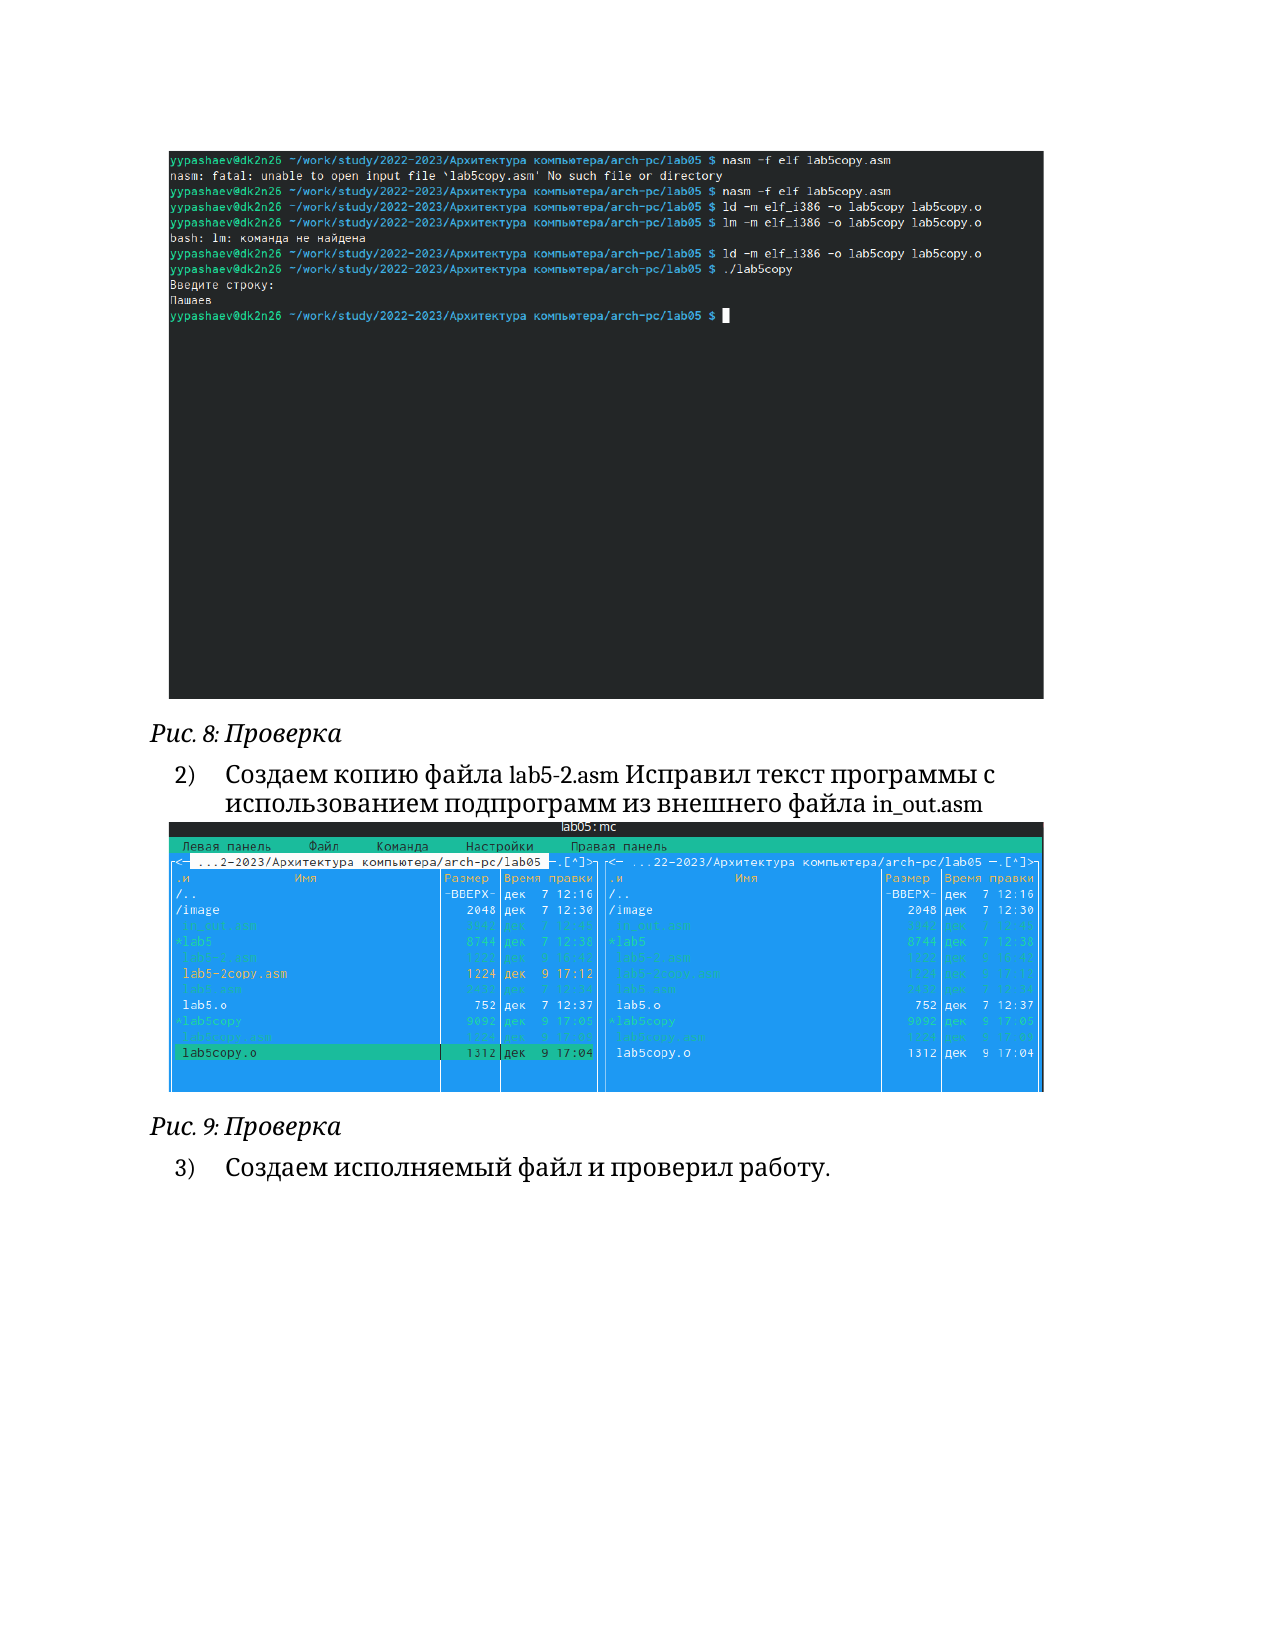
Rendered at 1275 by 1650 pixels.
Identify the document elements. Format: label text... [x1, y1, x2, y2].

list Создаем копию файла lab5-2.asm Исправил текст программы с использованием подпрограмм из внешнего файла in_out.asm [175, 761, 1125, 818]
text Рис. 8: Проверка [150, 720, 1125, 748]
picture [168, 822, 1044, 1092]
picture [168, 150, 1044, 699]
list Создаем исполняемый файл и проверил работу. [175, 1154, 1125, 1183]
text Рис. 9: Проверка [150, 1113, 1125, 1141]
